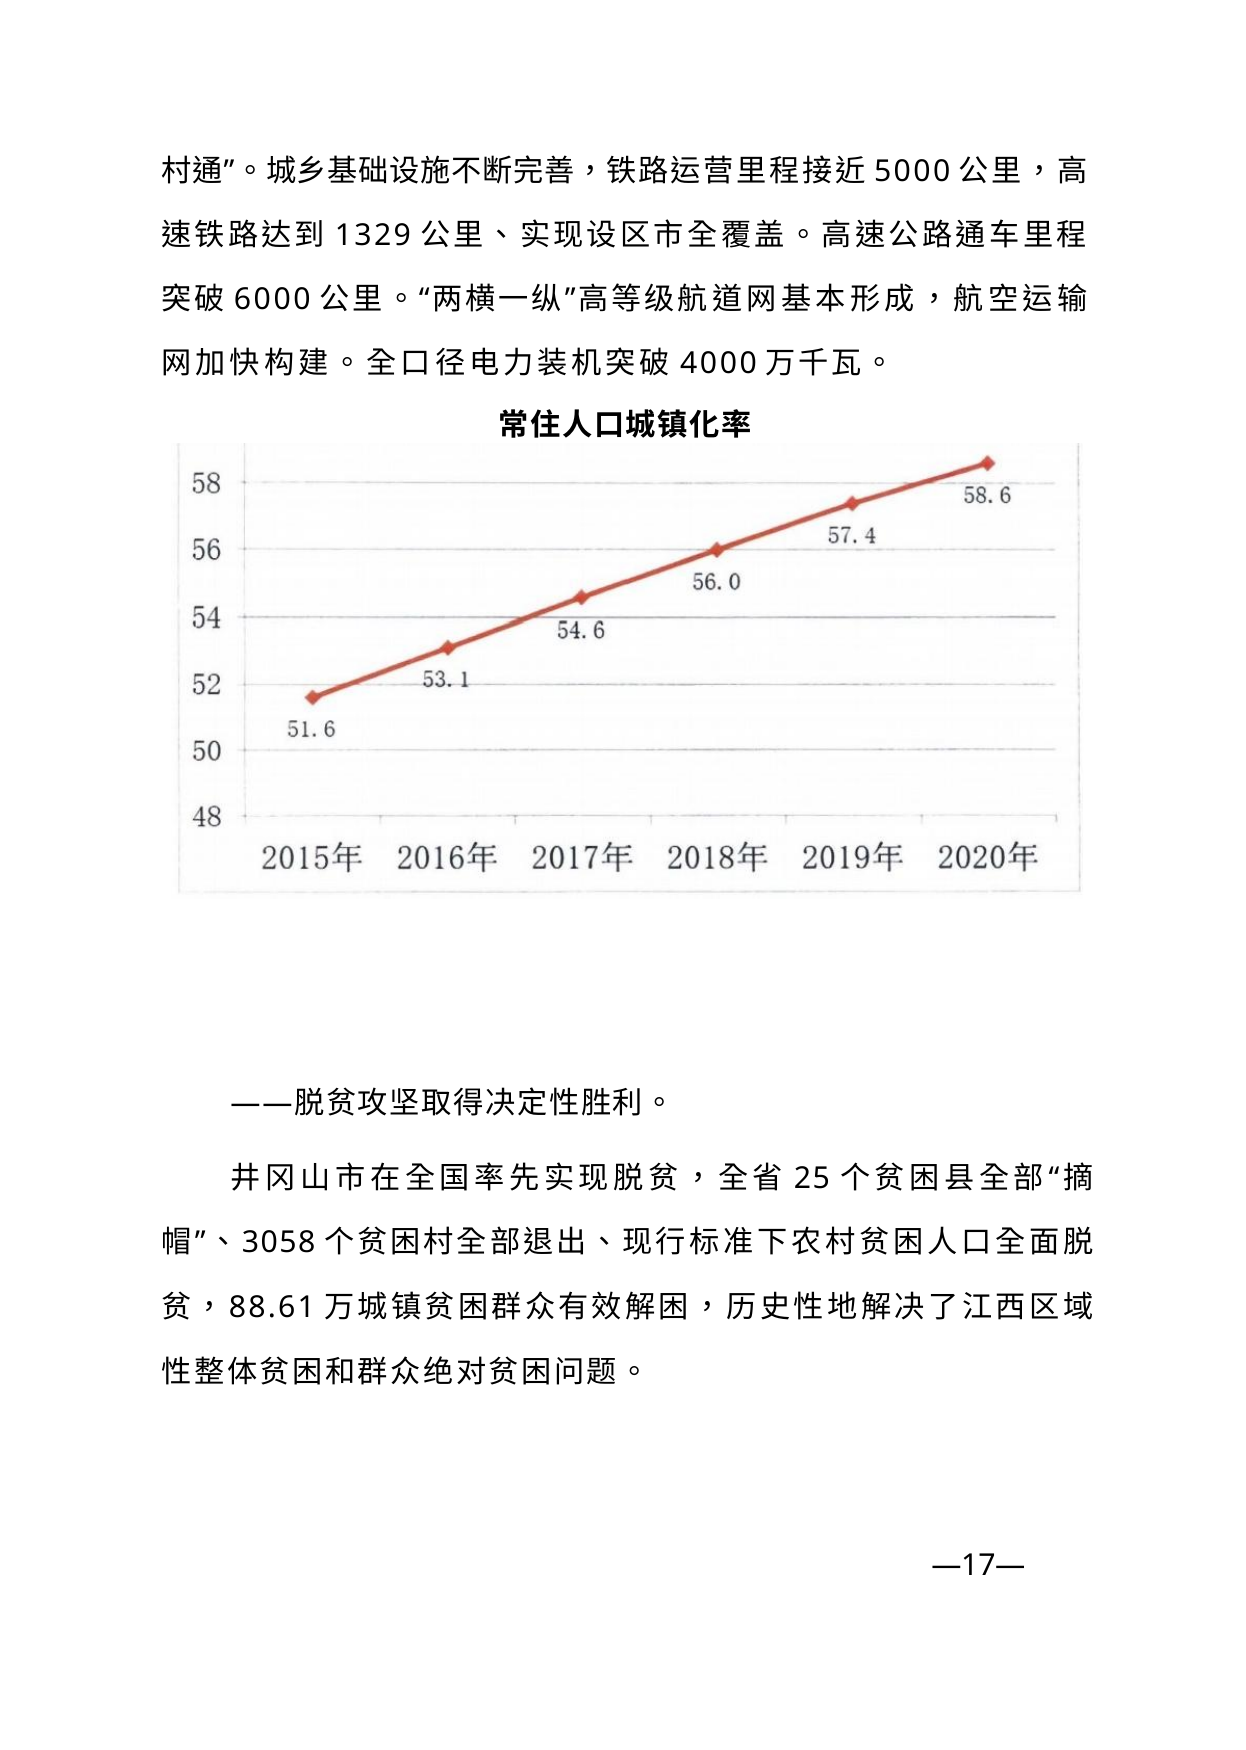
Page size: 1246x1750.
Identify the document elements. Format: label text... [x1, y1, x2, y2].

text 井冈山市在全国率先实现脱贫，全省25个贫困县全部“摘帽”、3058个贫困村全部退出、现行标准下农村贫困人口全面脱贫，88.61万城镇贫困群众有效解困，历史性地解决了江西区域性整体贫困和群众绝对贫困问题。 [161, 1156, 1094, 1391]
text ——脱贫攻坚取得决定性胜利。 [161, 1082, 1094, 1123]
picture [170, 443, 1084, 899]
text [161, 149, 1088, 382]
text 常住人口城镇化率 [498, 405, 1094, 443]
